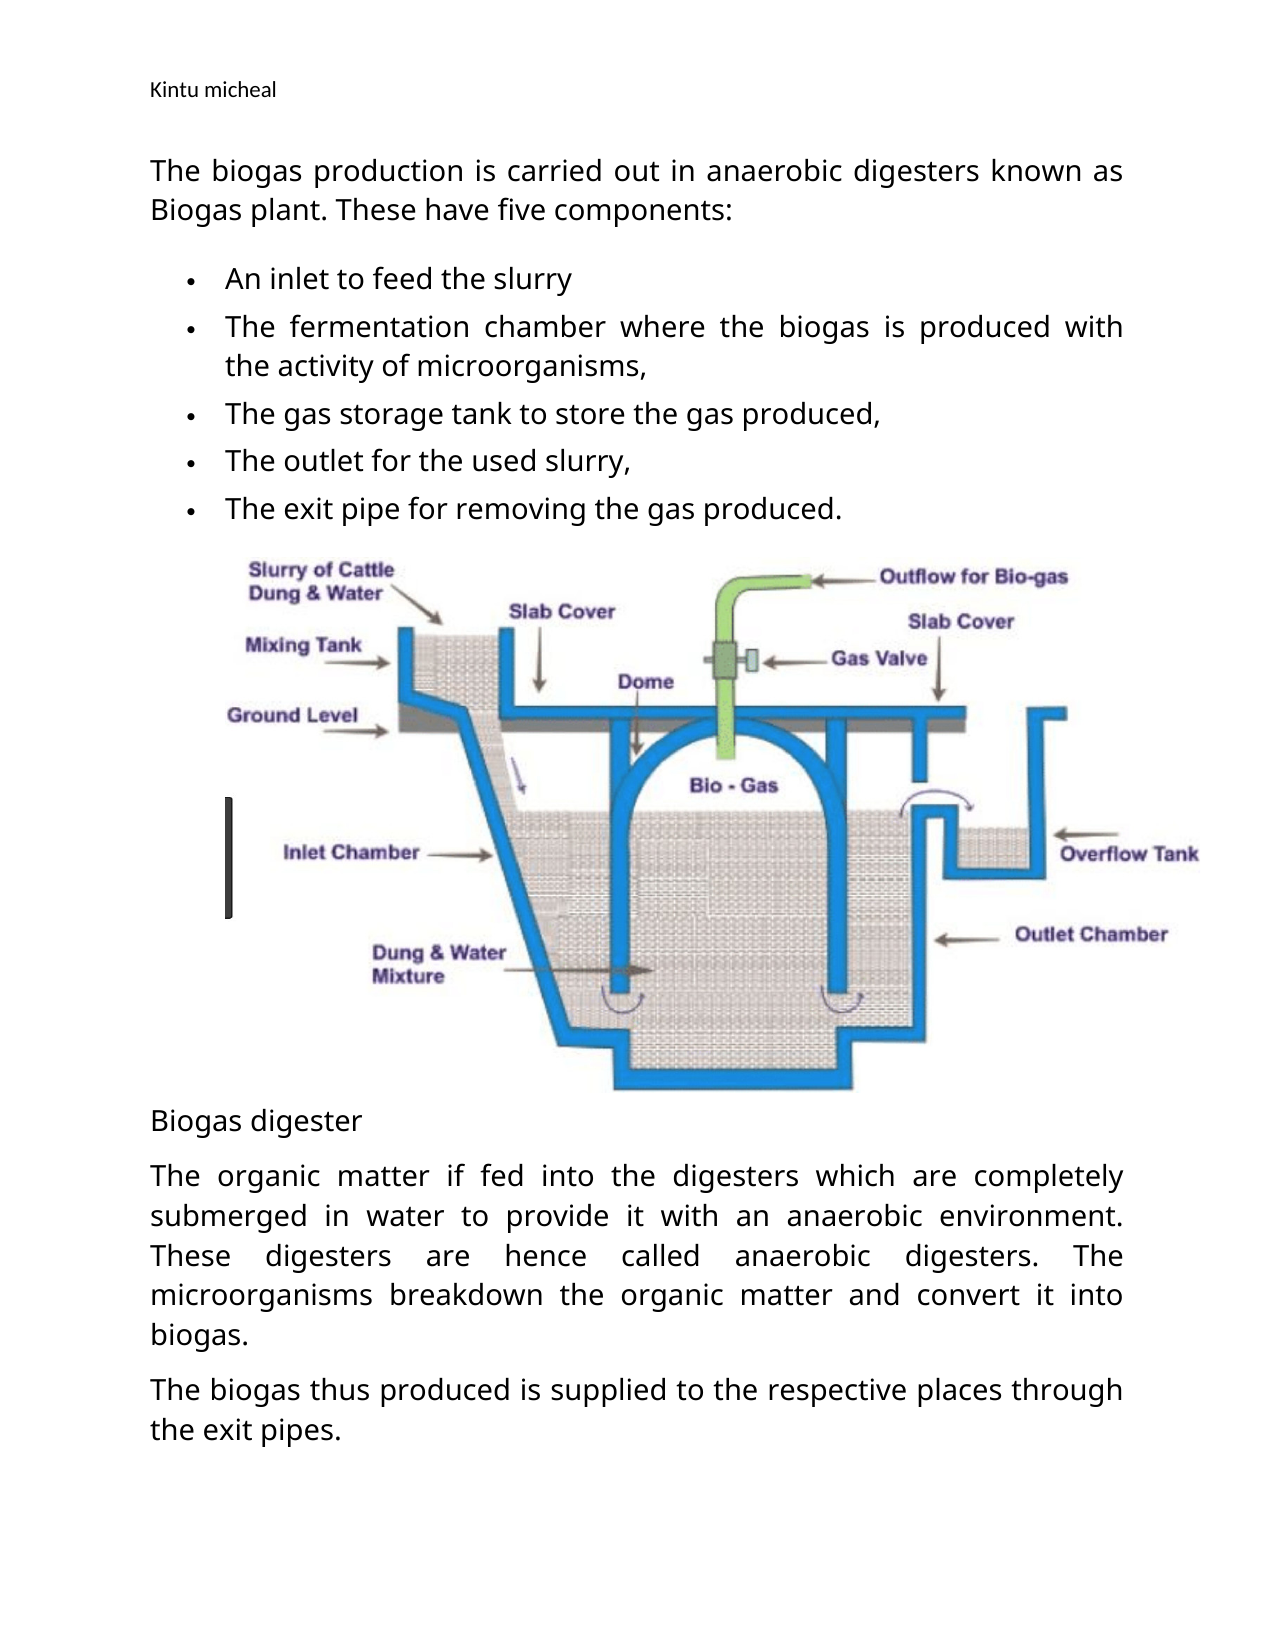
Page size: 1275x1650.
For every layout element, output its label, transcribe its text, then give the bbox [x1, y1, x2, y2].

text The biogas thus produced is supplied to the respective places through the exit pipes. [150, 1369, 1125, 1449]
list The fermentation chamber where the biogas is produced with the activity of microorganisms, [187, 306, 1125, 385]
list An inlet to feed the slurry [187, 258, 1125, 298]
text The biogas production is carried out in anaerobic digesters known as Biogas plant. These have five components: [150, 150, 1125, 229]
list The outlet for the used slurry, [187, 441, 1125, 480]
list The exit pipe for removing the gas produced. [187, 488, 1125, 528]
picture [225, 557, 1200, 1093]
text Biogas digester [150, 1100, 1125, 1140]
text The organic matter if fed into the digesters which are completely submerged in water to provide it with an anaerobic environment. These digesters are hence called anaerobic digesters. The microorganisms breakdown the organic matter and convert it into biogas. [150, 1155, 1125, 1354]
list The gas storage tank to store the gas produced, [187, 393, 1125, 433]
